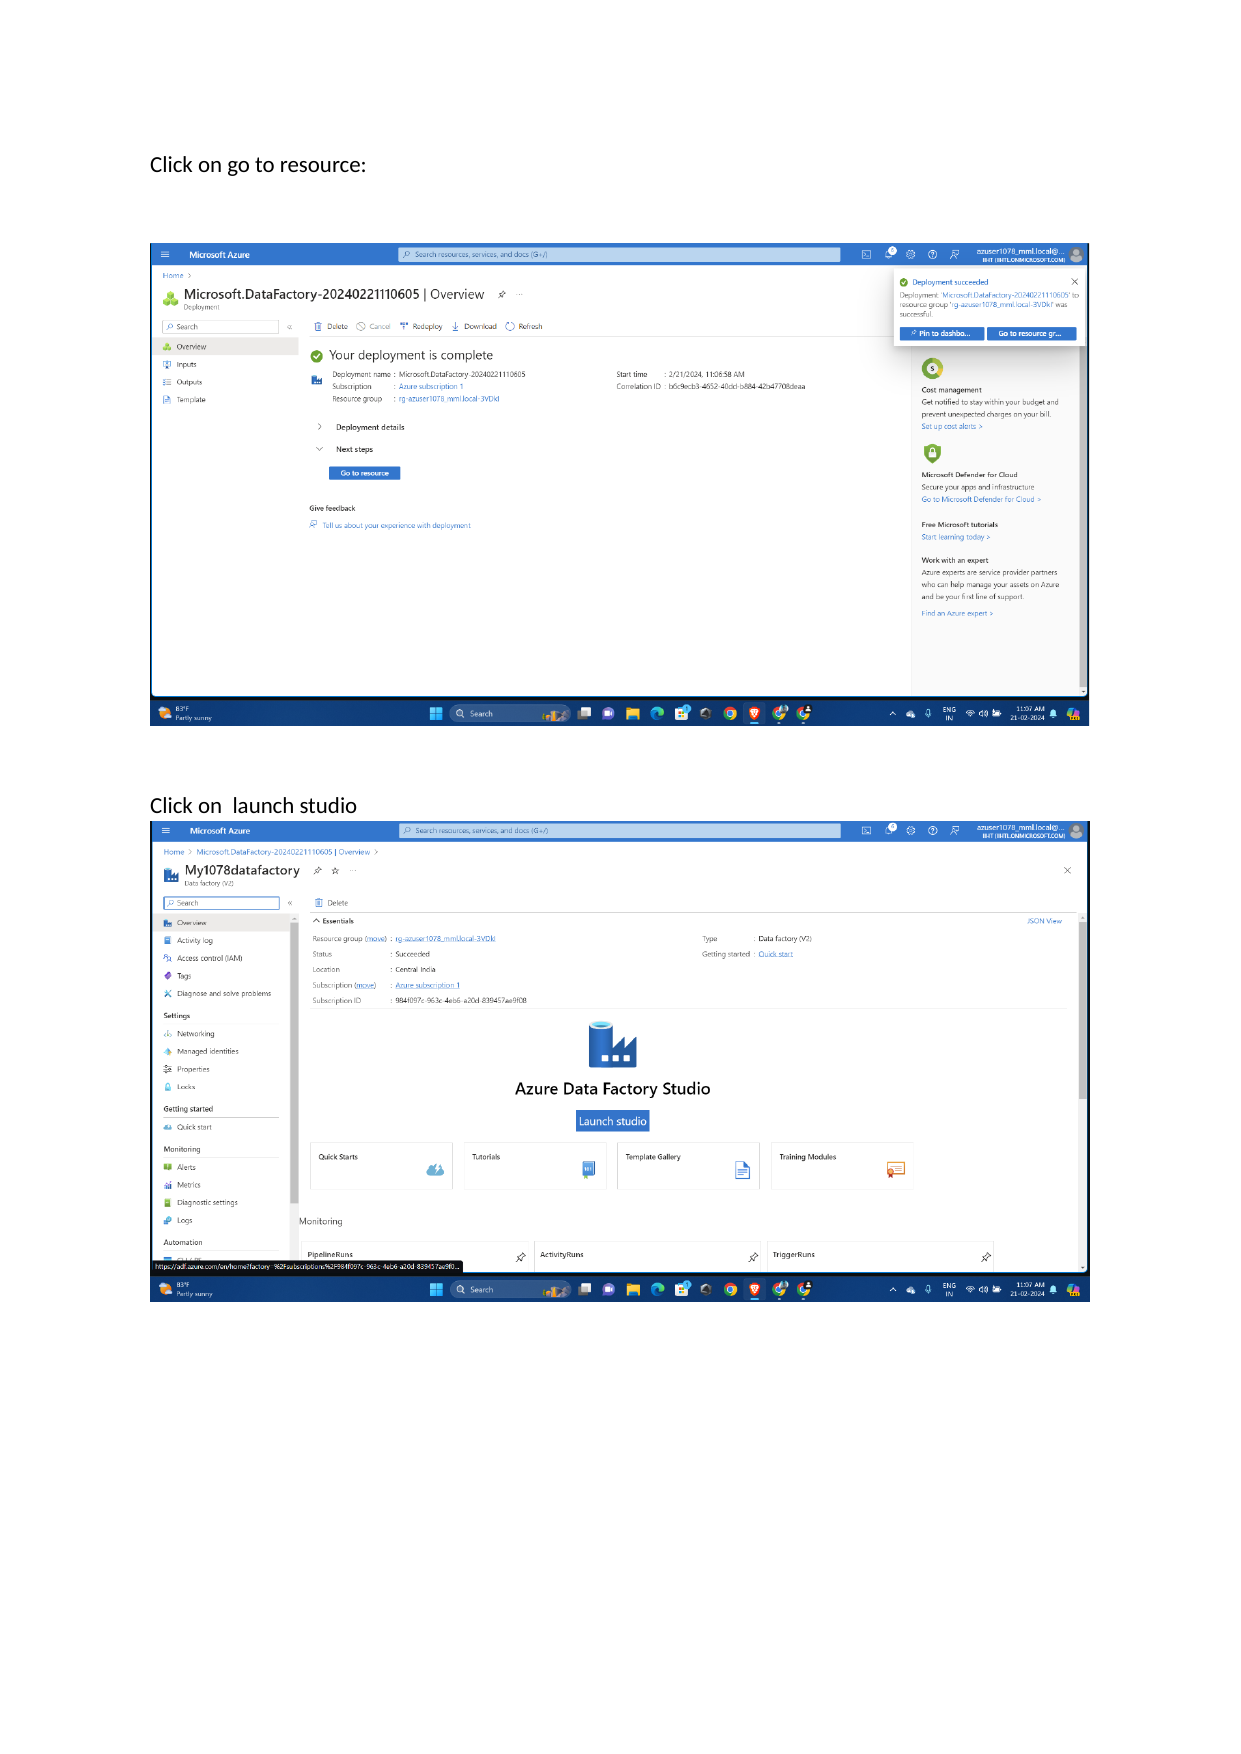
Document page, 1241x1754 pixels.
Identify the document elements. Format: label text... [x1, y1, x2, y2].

picture [150, 821, 1090, 1302]
text Click on launch studio [150, 791, 1090, 821]
text Click on go to resource: [150, 150, 1090, 178]
picture [150, 243, 1090, 726]
